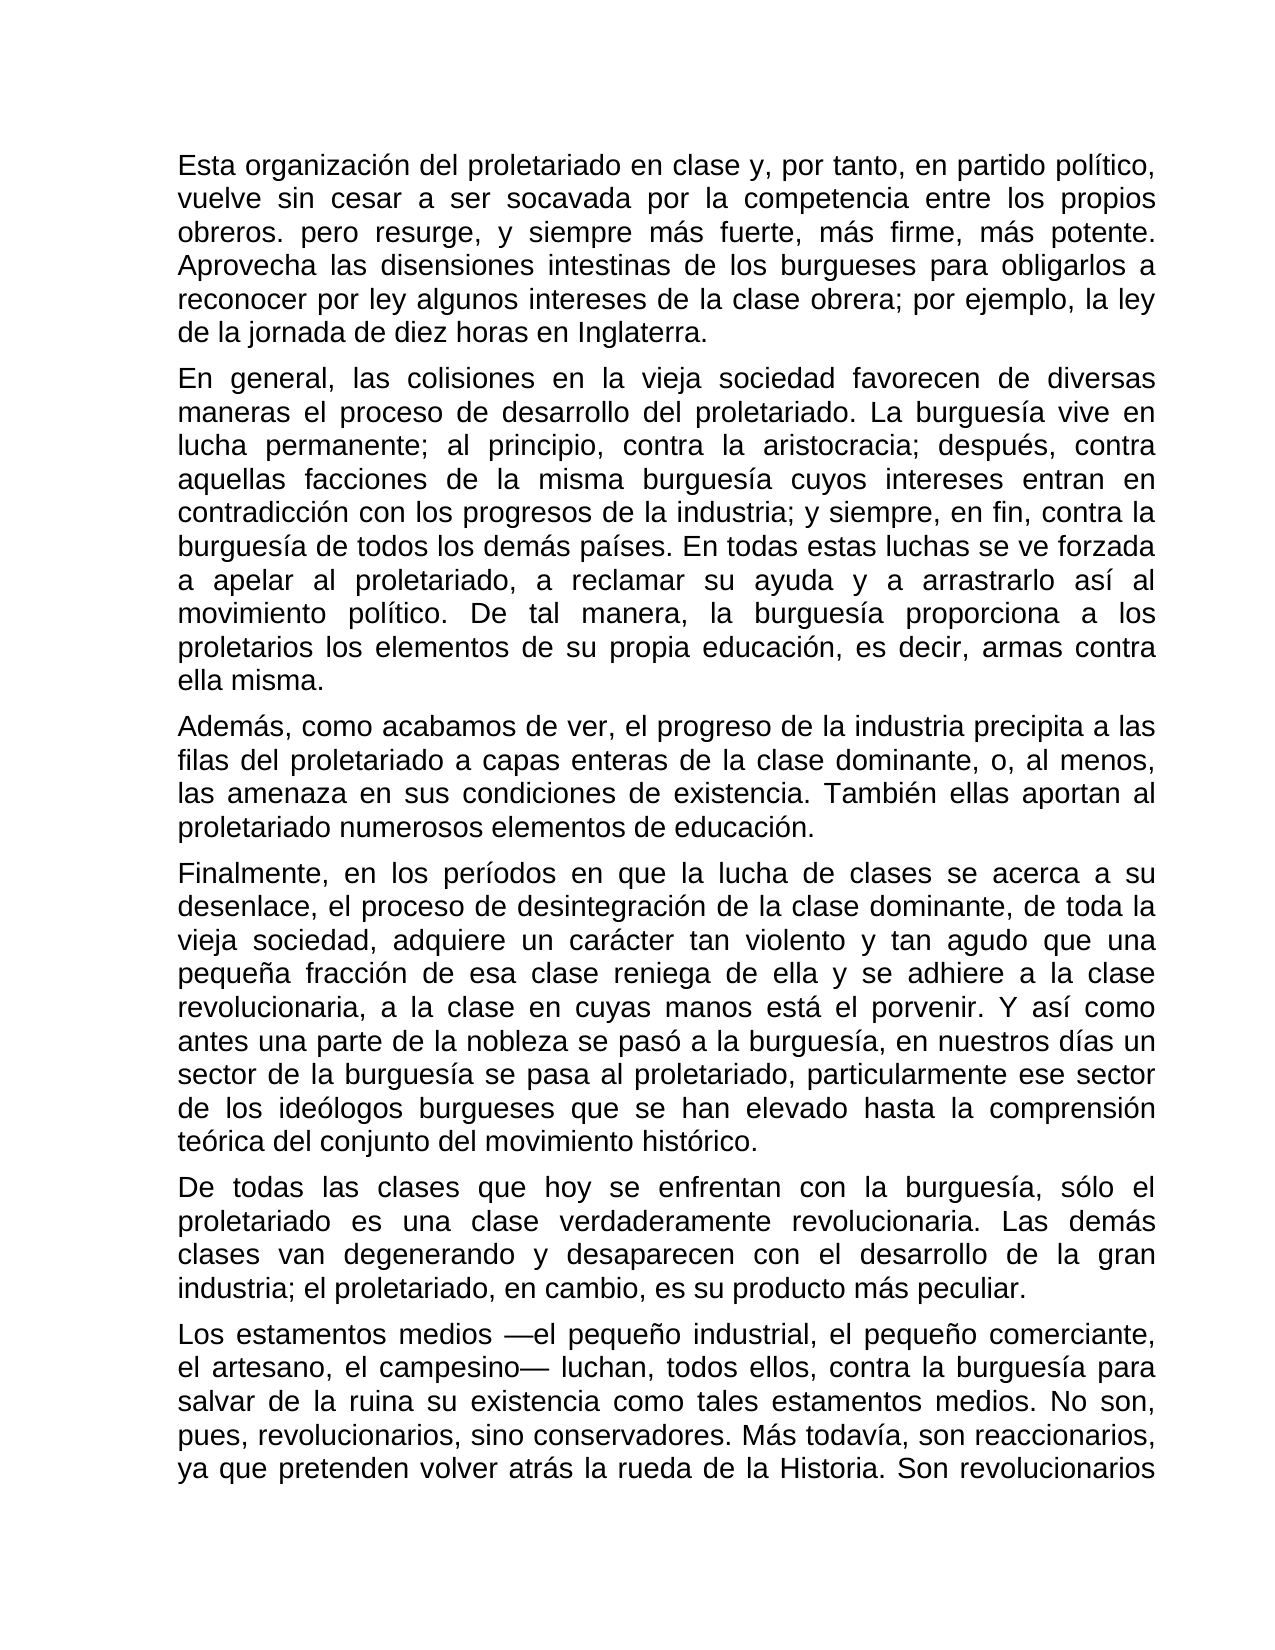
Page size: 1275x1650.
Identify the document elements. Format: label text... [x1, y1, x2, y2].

text Además, como acabamos de ver, el progreso de la industria precipita a las filas del proletariado a capas enteras de la clase dominante, o, al menos, las amenaza en sus condiciones de existencia. También ellas aportan al proletariado numerosos elementos de educación. [177, 709, 1157, 843]
text En general, las colisiones en la vieja sociedad favorecen de diversas maneras el proceso de desarrollo del proletariado. La burguesía vive en lucha permanente; al principio, contra la aristocracia; después, contra aquellas facciones de la misma burguesía cuyos intereses entran en contradicción con los progresos de la industria; y siempre, en fin, contra la burguesía de todos los demás países. En todas estas luchas se ve forzada a apelar al proletariado, a reclamar su ayuda y a arrastrarlo así al movimiento político. De tal manera, la burguesía proporciona a los proletarios los elementos de su propia educación, es decir, armas contra ella misma. [177, 361, 1157, 697]
text Finalmente, en los períodos en que la lucha de clases se acerca a su desenlace, el proceso de desintegración de la clase dominante, de toda la vieja sociedad, adquiere un carácter tan violento y tan agudo que una pequeña fracción de esa clase reniega de ella y se adhiere a la clase revolucionaria, a la clase en cuyas manos está el porvenir. Y así como antes una parte de la nobleza se pasó a la burguesía, en nuestros días un sector de la burguesía se pasa al proletariado, particularmente ese sector de los ideólogos burgueses que se han elevado hasta la comprensión teórica del conjunto del movimiento histórico. [177, 856, 1157, 1158]
text De todas las clases que hoy se enfrentan con la burguesía, sólo el proletariado es una clase verdaderamente revolucionaria. Las demás clases van degenerando y desaparecen con el desarrollo de la gran industria; el proletariado, en cambio, es su producto más peculiar. [177, 1170, 1157, 1304]
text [177, 1317, 1157, 1485]
text Esta organización del proletariado en clase y, por tanto, en partido político, vuelve sin cesar a ser socavada por la competencia entre los propios obreros. pero resurge, y siempre más fuerte, más firme, más potente. Aprovecha las disensiones intestinas de los burgueses para obligarlos a reconocer por ley algunos intereses de la clase obrera; por ejemplo, la ley de la jornada de diez horas en Inglaterra. [177, 148, 1157, 349]
